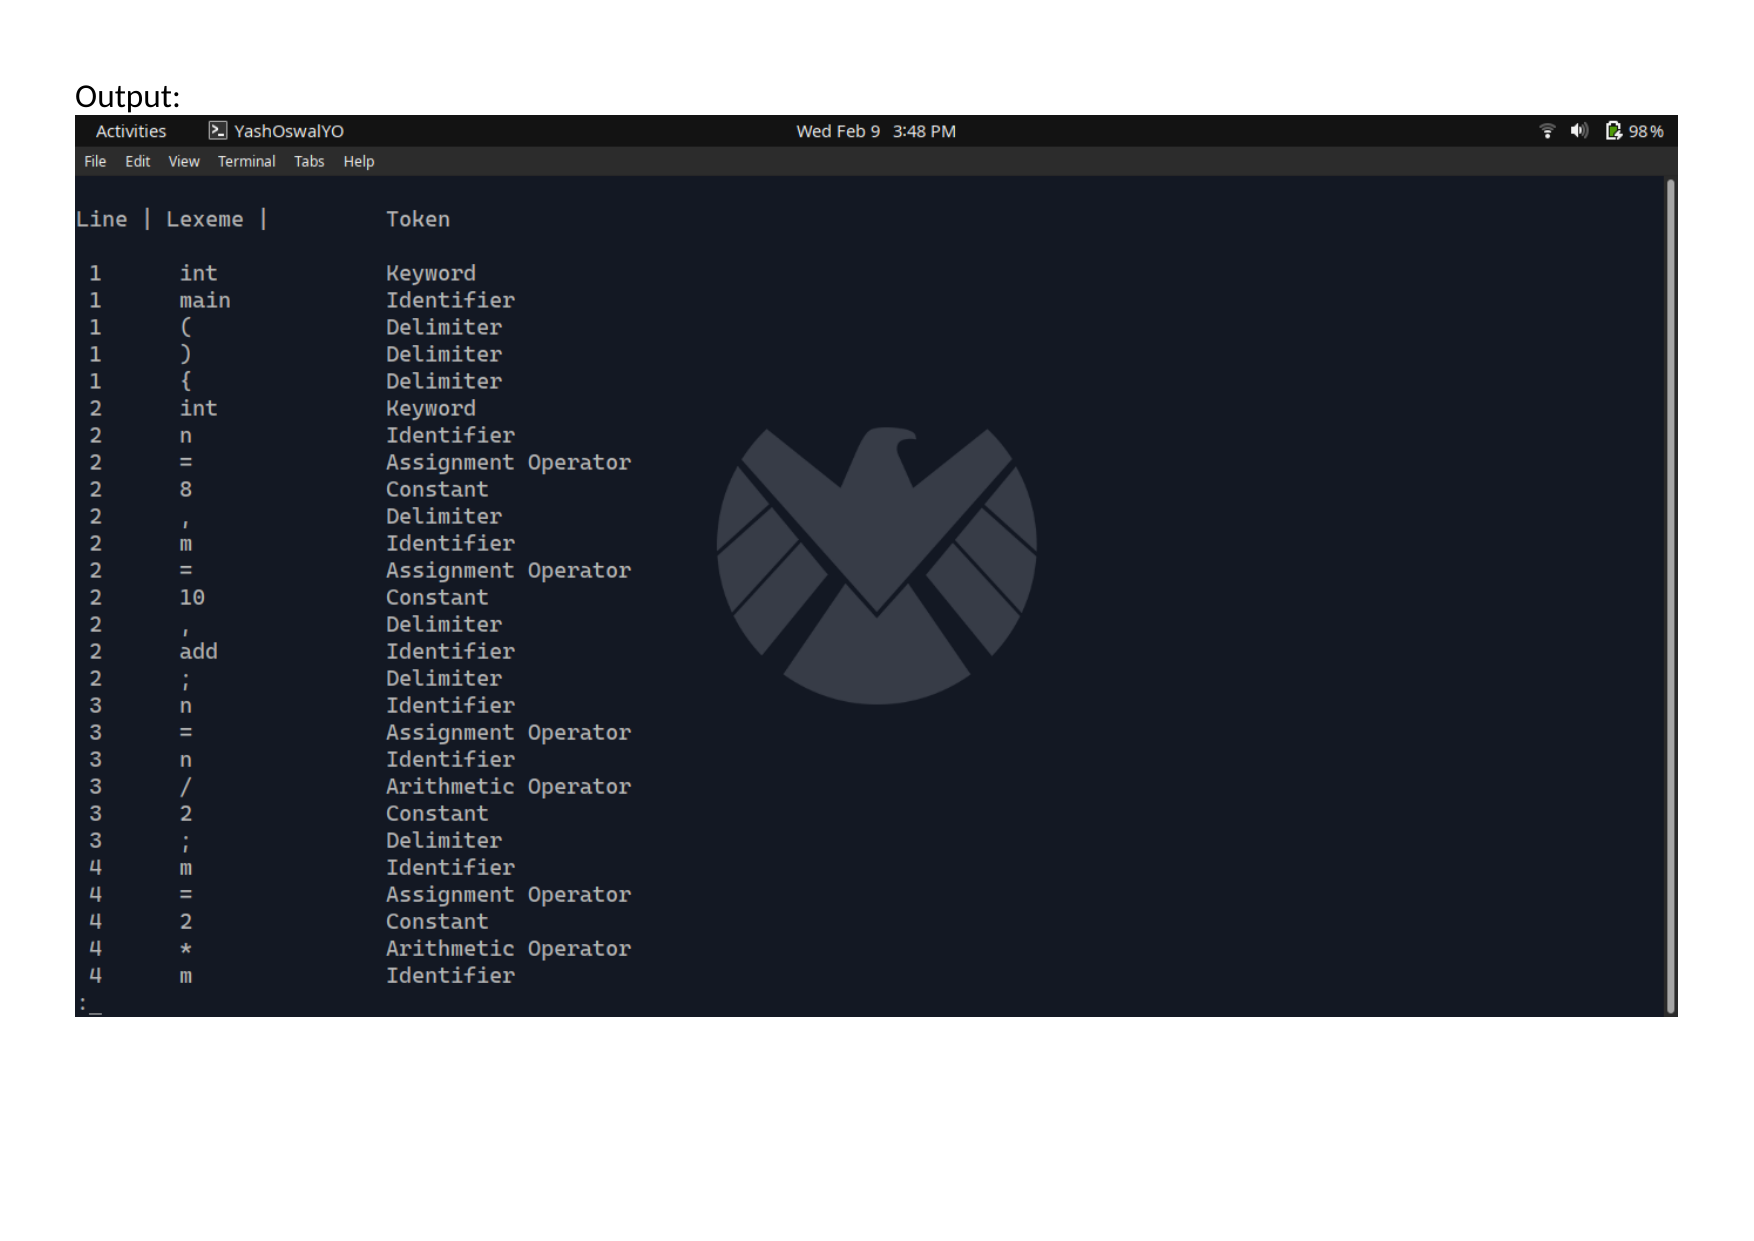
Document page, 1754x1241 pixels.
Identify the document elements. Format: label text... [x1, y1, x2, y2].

picture [75, 115, 1678, 1017]
